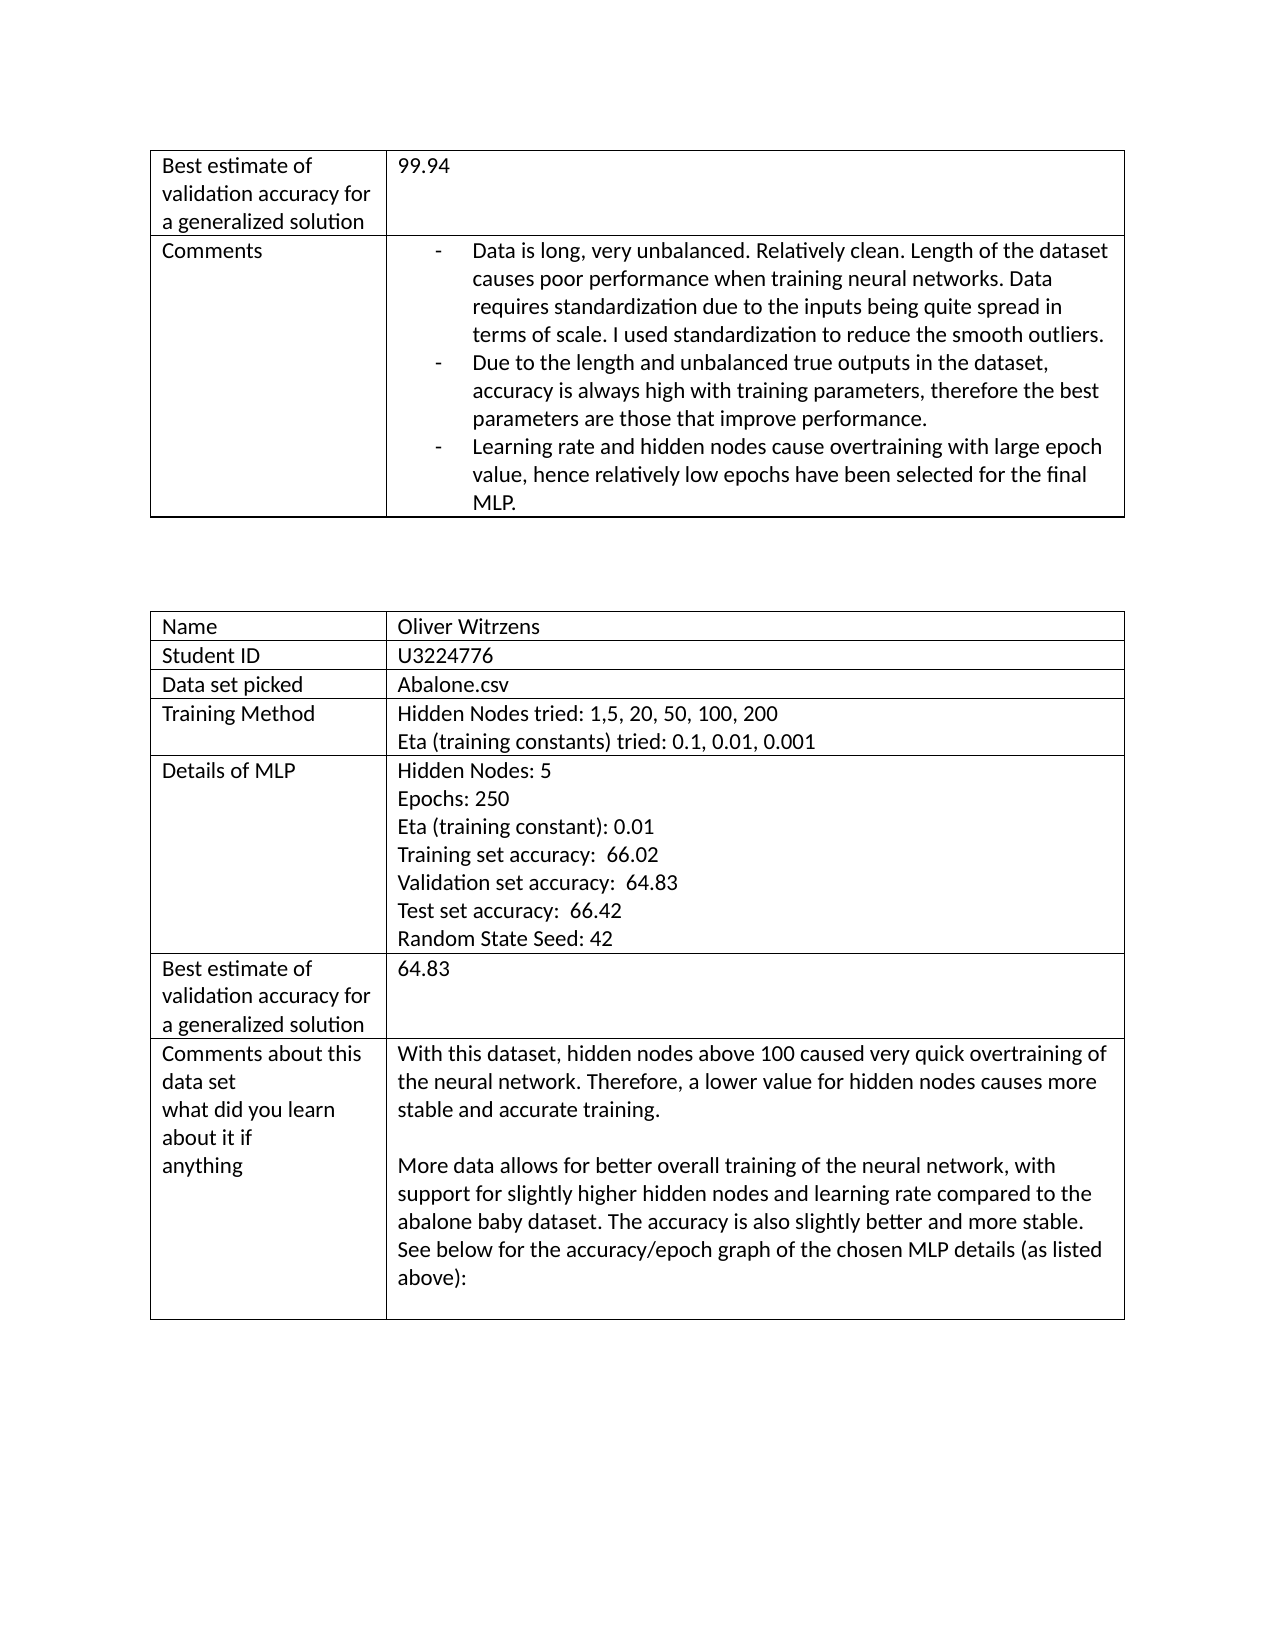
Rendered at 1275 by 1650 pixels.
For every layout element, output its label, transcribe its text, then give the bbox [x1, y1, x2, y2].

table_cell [387, 1039, 1124, 1319]
table_cell 64.83 [387, 954, 1124, 1038]
table_cell Best estimate of validation accuracy for a generalized solution [151, 954, 386, 1038]
table_cell Comments [151, 236, 386, 516]
table_cell Data set picked [151, 670, 386, 698]
table_cell Hidden Nodes tried: 1,5, 20, 50, 100, 200 Eta (training constants) tried: 0.1, 0.01, 0.001 [387, 699, 1124, 755]
table_cell Data is long, very unbalanced. Relatively clean. Length of the dataset causes poor performance when training neural networks. Data requires standardization due to the inputs being quite spread in terms of scale. I used standardization to reduce the smooth outliers. Due to the length and unbalanced true outputs in the dataset, accuracy is always high with training parameters, therefore the best parameters are those that improve performance. Learning rate and hidden nodes cause overtraining with large epoch value, hence relatively low epochs have been selected for the final MLP. [387, 236, 1124, 516]
table_cell Best estimate of validation accuracy for a generalized solution [151, 151, 386, 235]
table_cell 99.94 [387, 151, 1124, 235]
table_cell Details of MLP [151, 756, 386, 953]
table_header Oliver Witrzens [387, 612, 1124, 640]
table_cell Hidden Nodes: 5 Epochs: 250 Eta (training constant): 0.01 Training set accuracy: 66.02 Validation set accuracy: 64.83 Test set accuracy: 66.42 Random State Seed: 42 [387, 756, 1124, 953]
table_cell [151, 1039, 386, 1319]
table_header Name [151, 612, 386, 640]
table_cell Student ID [151, 641, 386, 669]
table_cell Abalone.csv [387, 670, 1124, 698]
table_cell Training Method [151, 699, 386, 755]
table_cell U3224776 [387, 641, 1124, 669]
